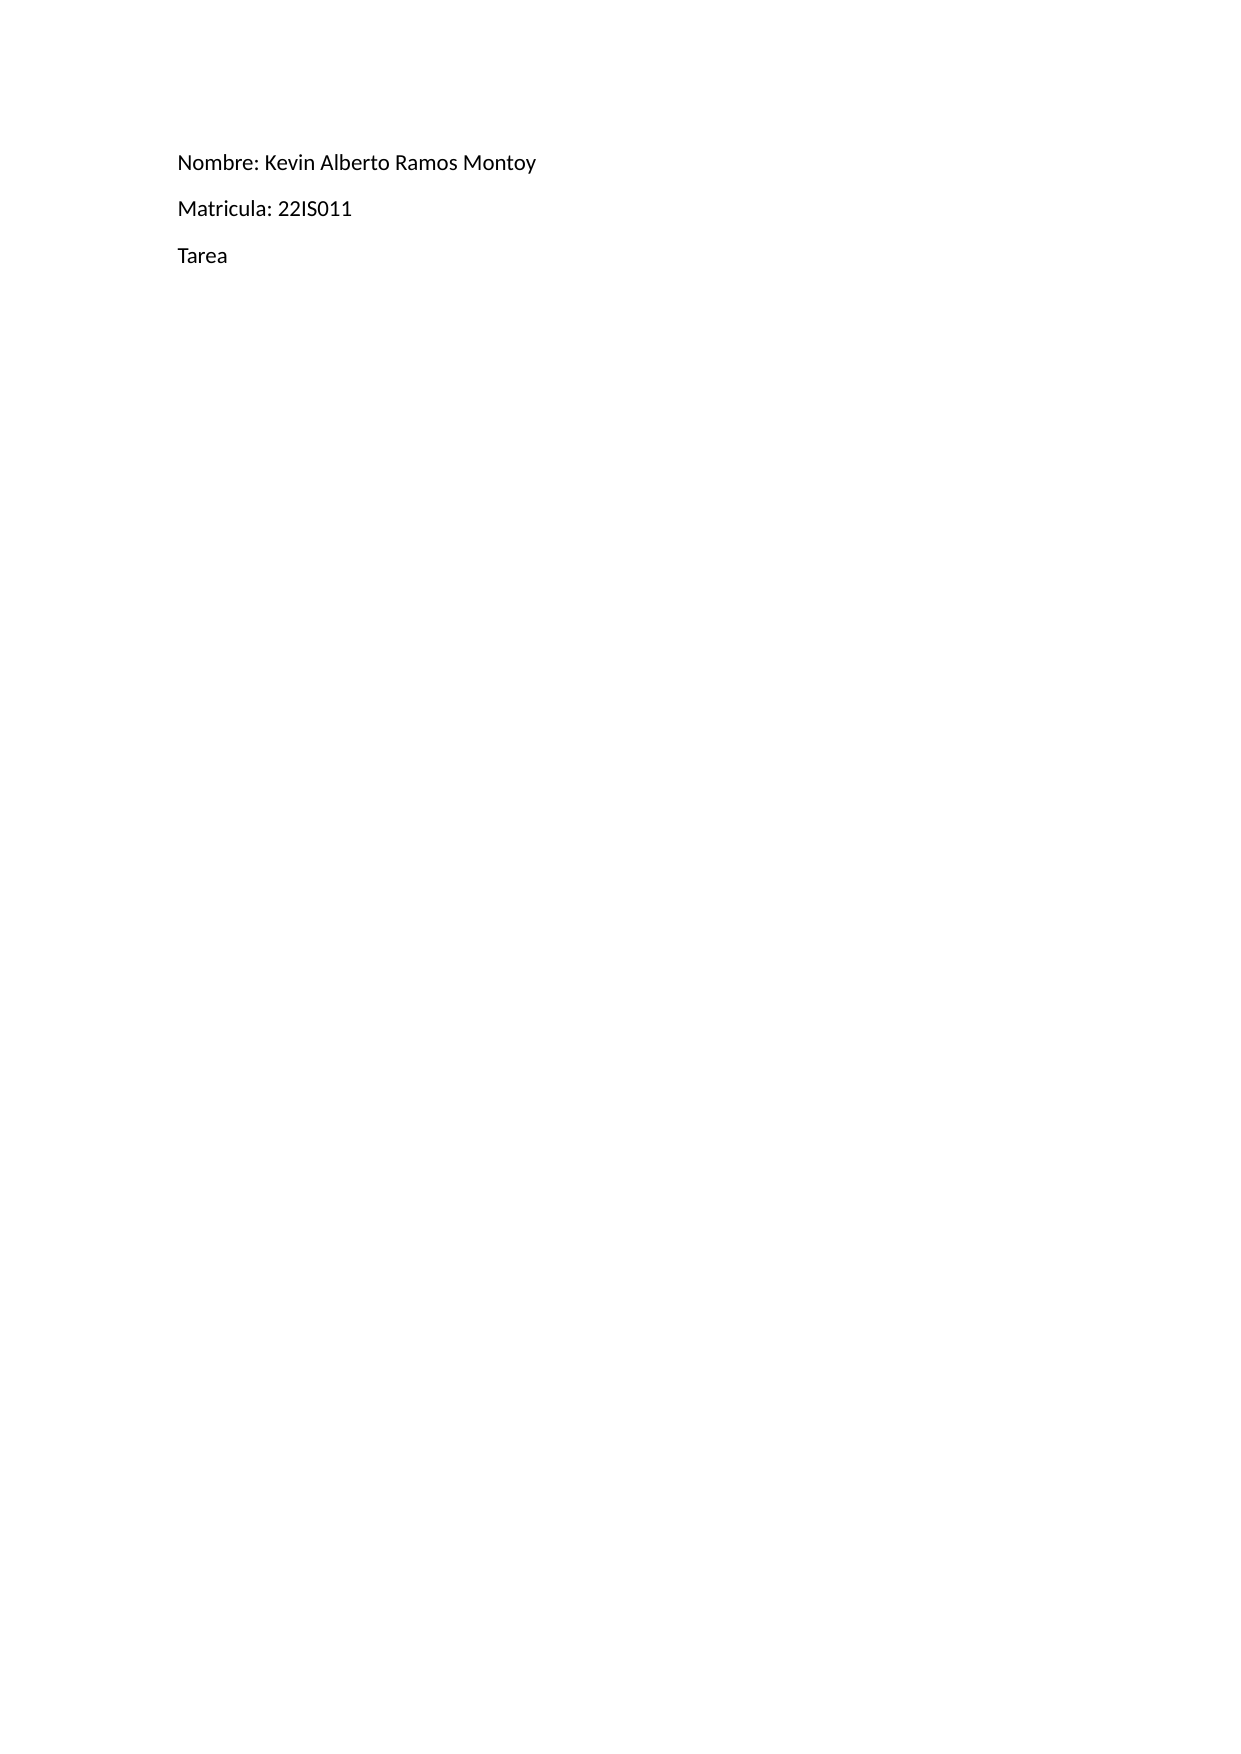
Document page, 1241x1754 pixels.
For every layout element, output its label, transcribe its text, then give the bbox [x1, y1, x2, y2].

text Matricula: 22IS011 [177, 194, 1063, 222]
text Nombre: Kevin Alberto Ramos Montoy [177, 148, 1063, 176]
text Tarea [177, 241, 1063, 269]
